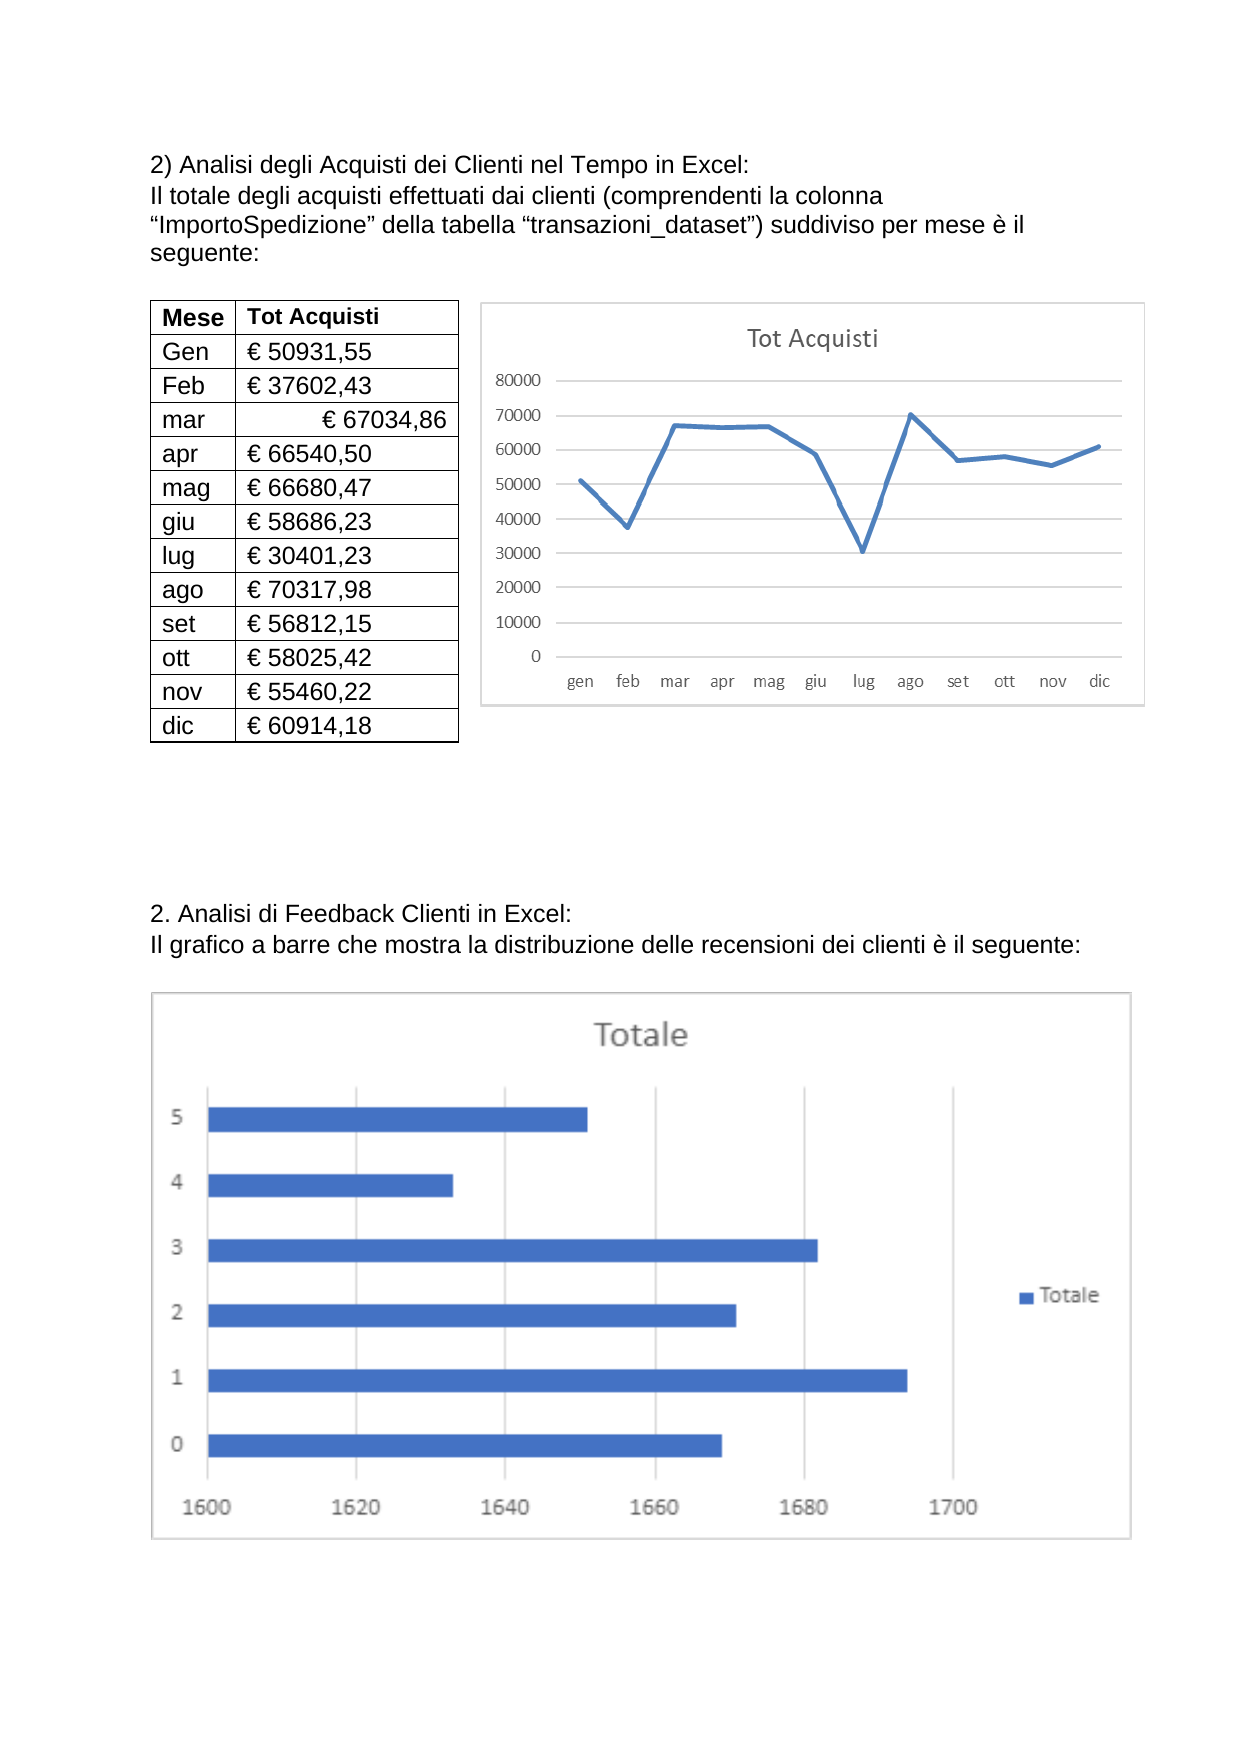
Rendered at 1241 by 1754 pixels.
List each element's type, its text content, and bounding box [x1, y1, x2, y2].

text Il totale degli acquisti effettuati dai clienti (comprendenti la colonna “ImportoSpedizione” della tabella “transazioni_dataset”) suddiviso per mese è il seguente: [150, 181, 1090, 267]
table_header Mese [151, 301, 235, 334]
table_cell giu [151, 505, 235, 538]
table_cell € 58686,23 [236, 505, 458, 538]
picture [480, 302, 1145, 707]
table_cell mag [151, 471, 235, 504]
table_cell € 30401,23 [236, 539, 458, 572]
text Il grafico a barre che mostra la distribuzione delle recensioni dei clienti è il seguente: [150, 929, 1090, 958]
table_cell € 66540,50 [236, 437, 458, 470]
table_cell € 50931,55 [236, 335, 458, 368]
text 2. Analisi di Feedback Clienti in Excel: [150, 899, 1090, 927]
table_cell € 66680,47 [236, 471, 458, 504]
table_cell € 56812,15 [236, 607, 458, 639]
text 2) Analisi degli Acquisti dei Clienti nel Tempo in Excel: [150, 150, 1090, 179]
picture [150, 991, 1132, 1540]
table_cell € 37602,43 [236, 369, 458, 402]
table_cell nov [151, 675, 235, 707]
table_cell dic [151, 709, 235, 741]
table_cell Gen [151, 335, 235, 368]
table_cell ott [151, 641, 235, 673]
table_cell apr [151, 437, 235, 470]
table_cell € 67034,86 [236, 403, 458, 436]
table_cell lug [151, 539, 235, 572]
table_cell set [151, 607, 235, 639]
table_cell € 55460,22 [236, 675, 458, 707]
table_cell € 60914,18 [236, 709, 458, 741]
table_cell € 58025,42 [236, 641, 458, 673]
table_cell ago [151, 573, 235, 606]
table_cell Feb [151, 369, 235, 402]
table_cell mar [151, 403, 235, 436]
table_header Tot Acquisti [236, 301, 458, 334]
table_cell € 70317,98 [236, 573, 458, 606]
